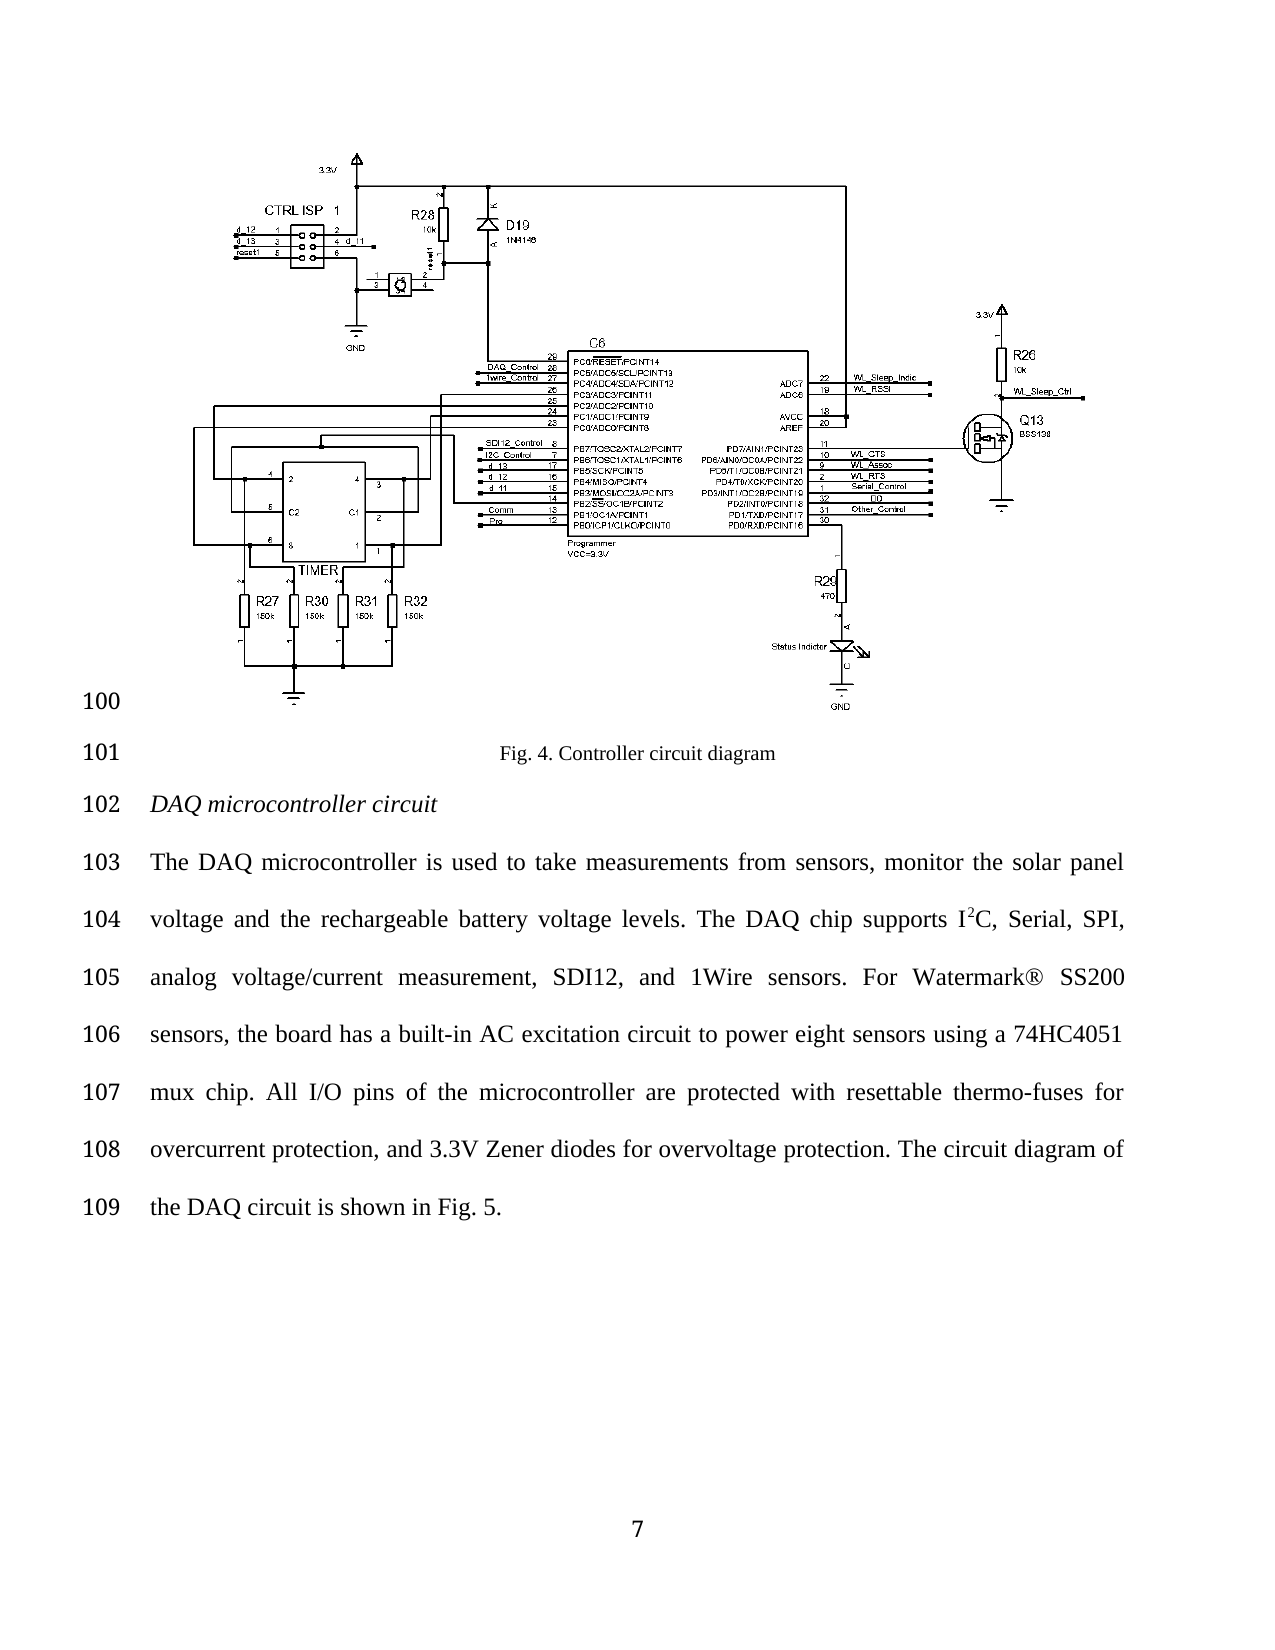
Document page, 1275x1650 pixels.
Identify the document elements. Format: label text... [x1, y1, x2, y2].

text Fig. 4. Controller circuit diagram [150, 741, 1125, 765]
subtitle DAQ microcontroller circuit [150, 789, 1125, 818]
text The DAQ microcontroller is used to take measurements from sensors, monitor the solar panel voltage and the rechargeable battery voltage levels. The DAQ chip supports I2C, Serial, SPI, analog voltage/current measurement, SDI12, and 1Wire sensors. For Watermark® SS200 sensors, the board has a built-in AC excitation circuit to power eight sensors using a 74HC4051 mux chip. All I/O pins of the microcontroller are protected with resettable thermo-fuses for overcurrent protection, and 3.3V Zener diodes for overvoltage protection. The circuit diagram of the DAQ circuit is shown in Fig. 5. [150, 847, 1125, 1220]
